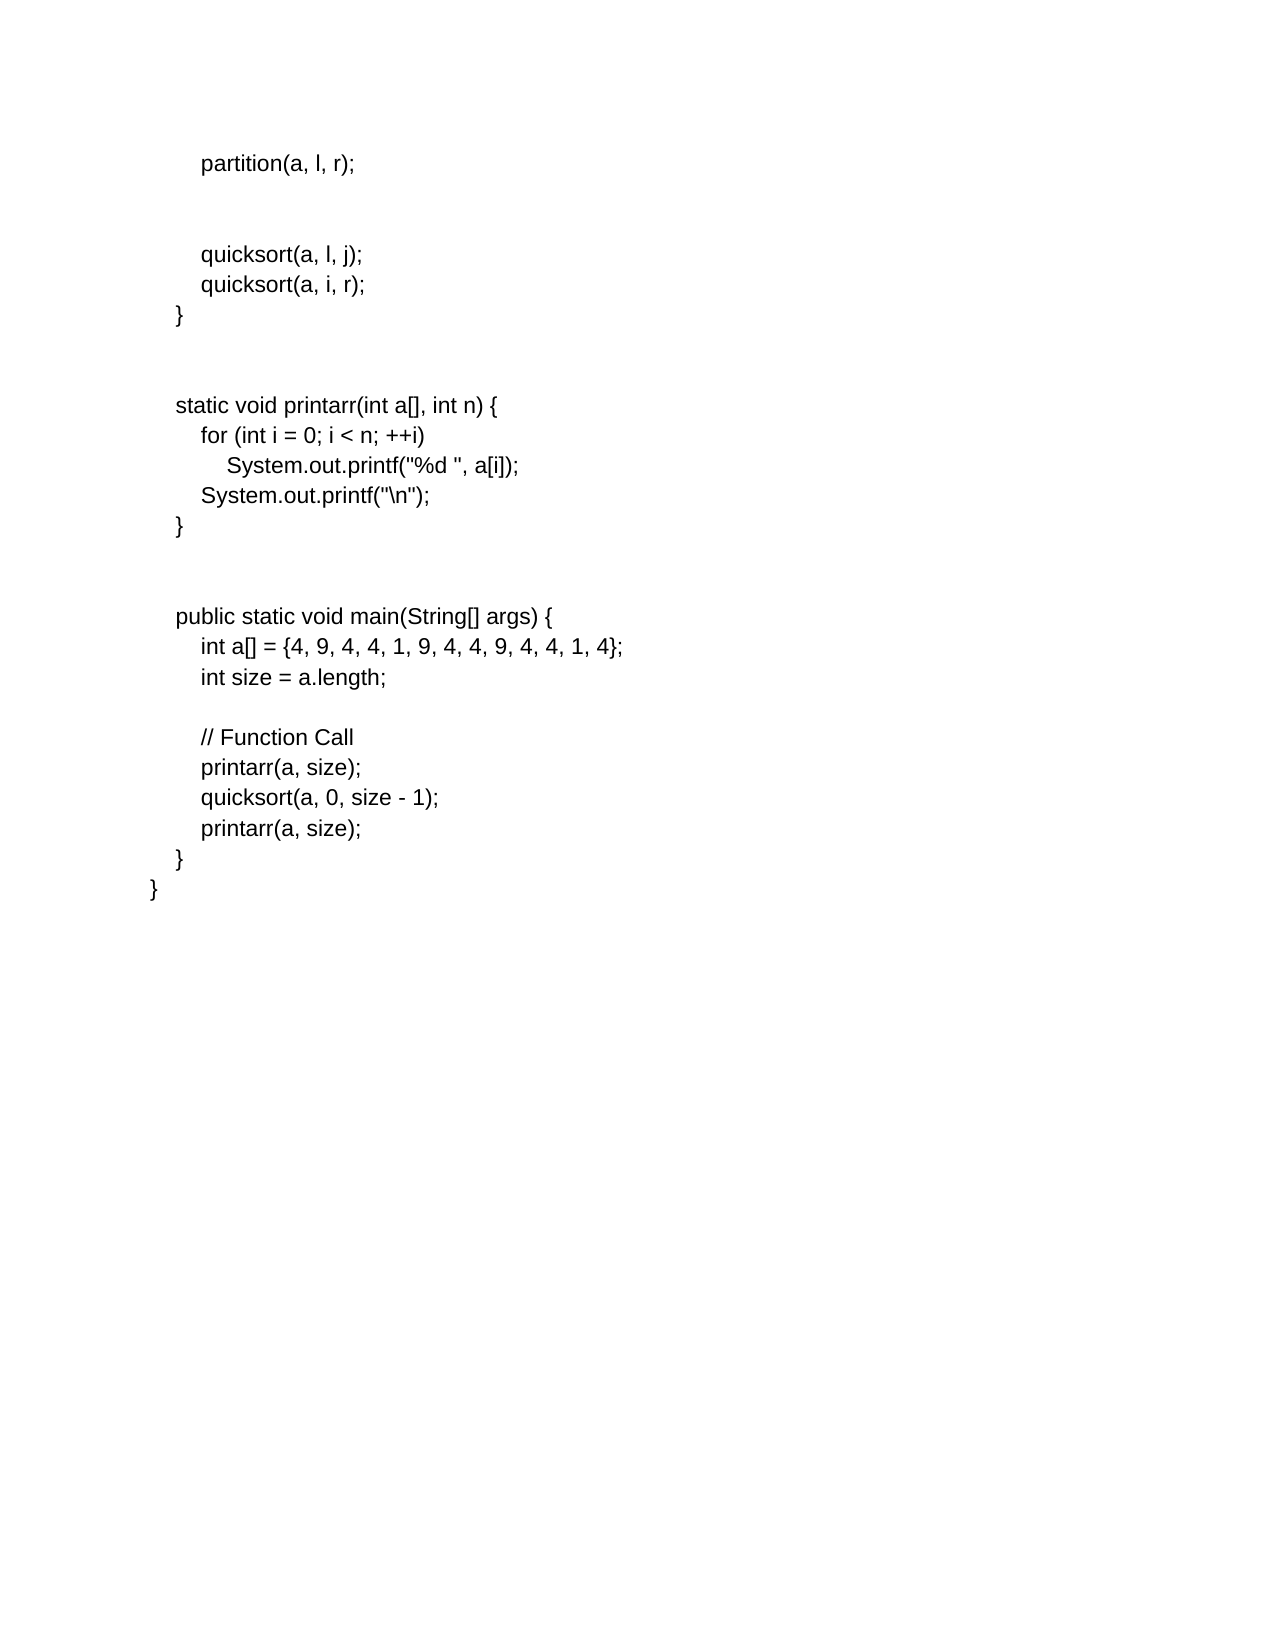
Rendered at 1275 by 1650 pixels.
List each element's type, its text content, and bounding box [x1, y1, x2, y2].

text System.out.printf("%d ", a[i]); [150, 452, 1125, 478]
text // Function Call [150, 724, 1125, 750]
text System.out.printf("\n"); [150, 482, 1125, 509]
text quicksort(a, i, r); [150, 271, 1125, 297]
text } [150, 845, 1125, 871]
text } [150, 875, 1125, 901]
text public static void main(String[] args) { [150, 603, 1125, 629]
text printarr(a, size); [150, 754, 1125, 781]
text partition(a, l, r); [150, 150, 1125, 176]
text printarr(a, size); [150, 814, 1125, 841]
text quicksort(a, 0, size - 1); [150, 784, 1125, 811]
text int a[] = {4, 9, 4, 4, 1, 9, 4, 4, 9, 4, 4, 1, 4}; [150, 633, 1125, 660]
text static void printarr(int a[], int n) { [150, 392, 1125, 418]
text int size = a.length; [150, 663, 1125, 690]
text quicksort(a, l, j); [150, 241, 1125, 267]
text for (int i = 0; i < n; ++i) [150, 422, 1125, 448]
text } [150, 512, 1125, 539]
text } [150, 301, 1125, 327]
